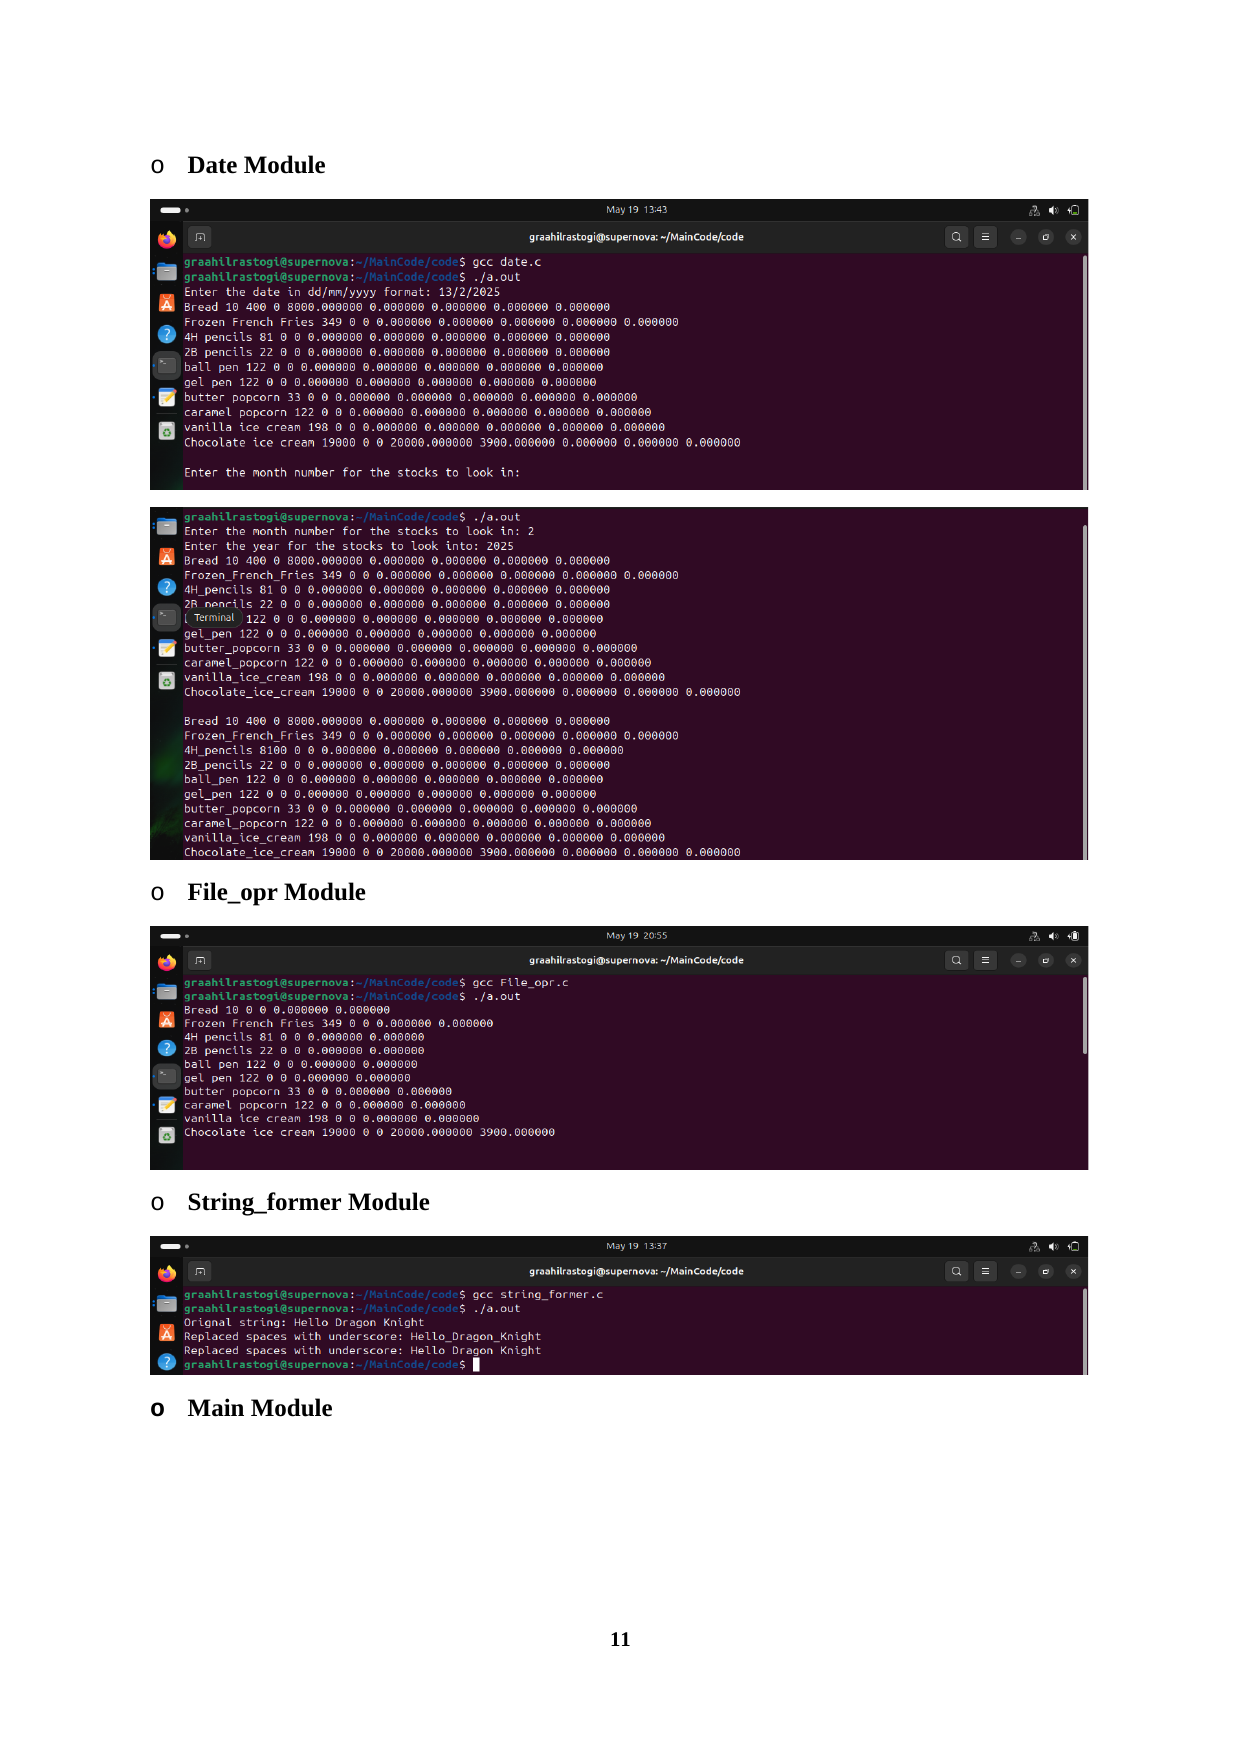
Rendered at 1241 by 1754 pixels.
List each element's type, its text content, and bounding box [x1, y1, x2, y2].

list Date Module [150, 150, 1090, 181]
list String_former Module [150, 1187, 1090, 1218]
list File_opr Module [150, 877, 1090, 908]
picture [150, 199, 1089, 490]
picture [150, 926, 1089, 1170]
picture [150, 1236, 1089, 1375]
list Main Module [150, 1393, 1090, 1424]
picture [150, 507, 1089, 860]
